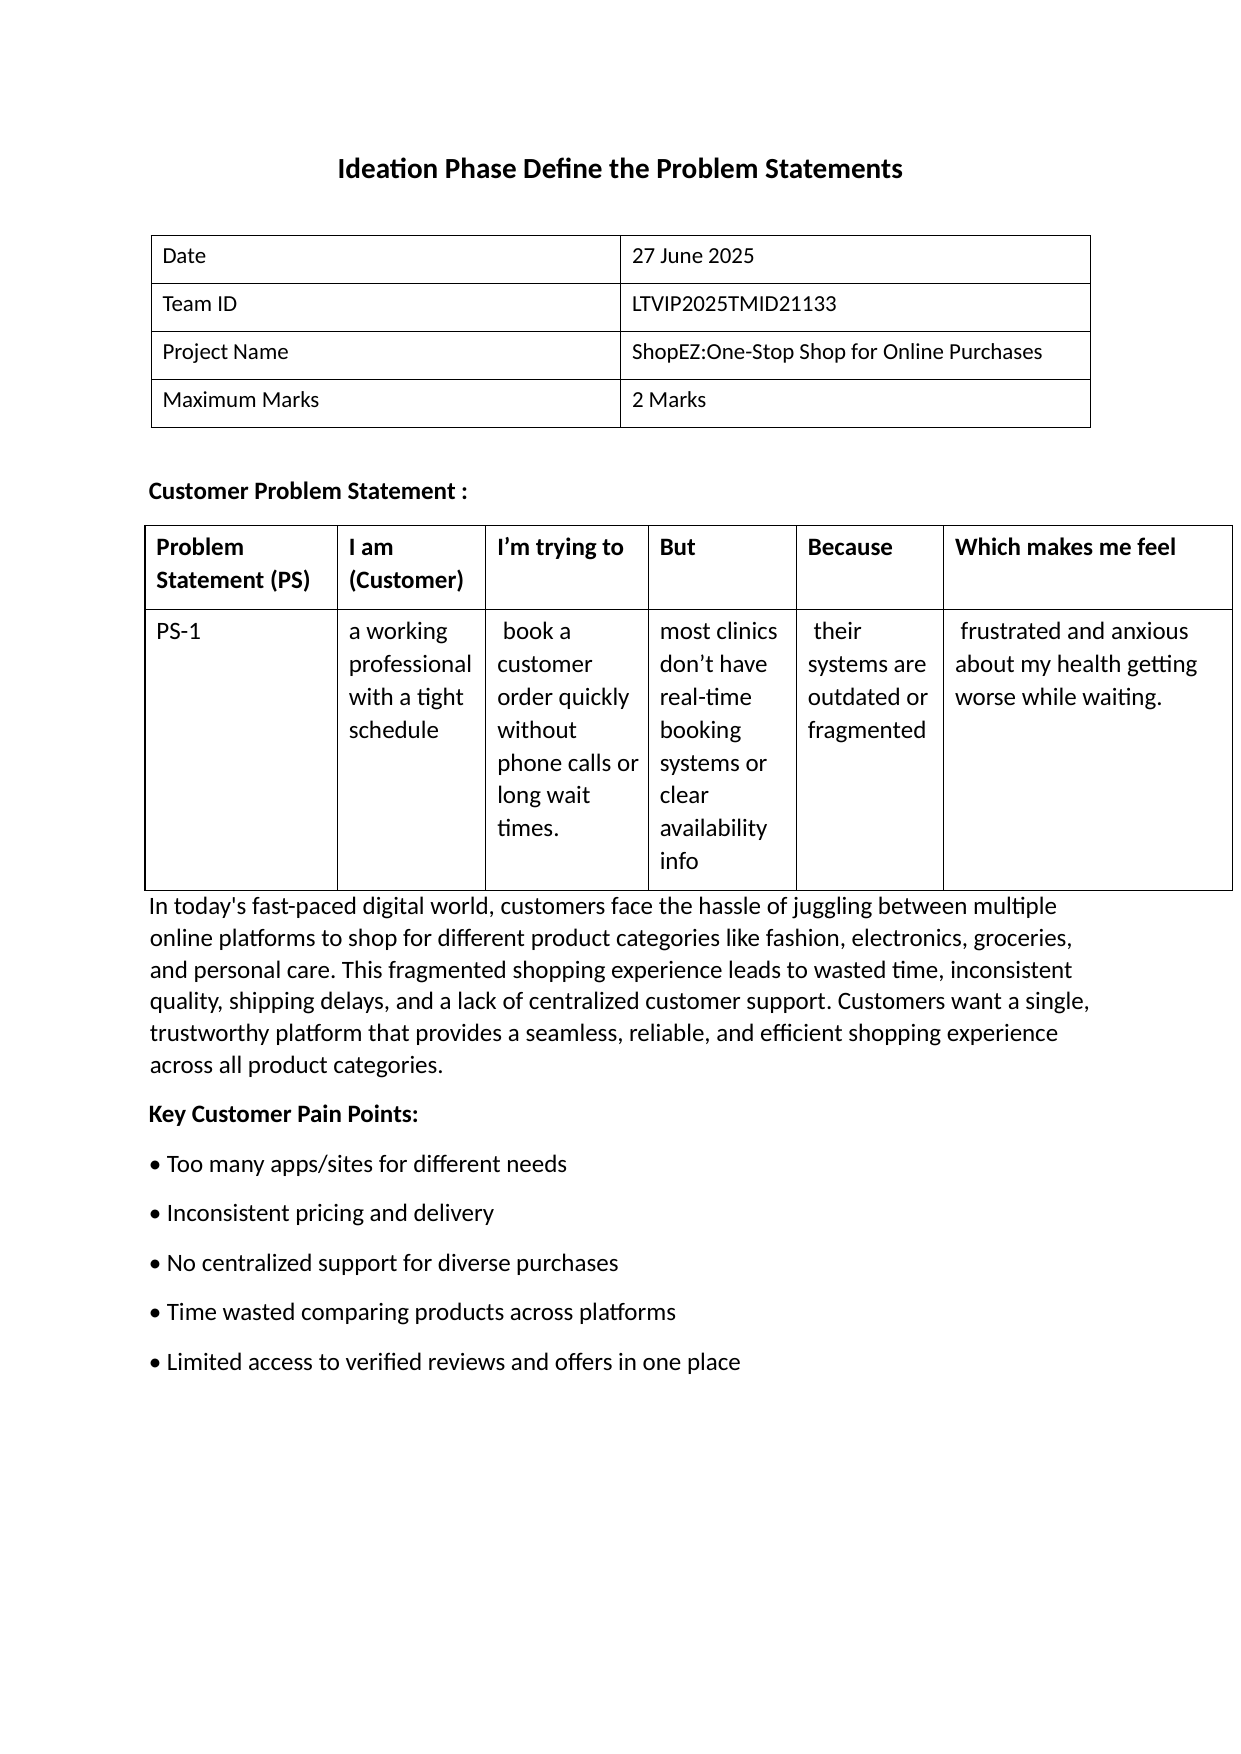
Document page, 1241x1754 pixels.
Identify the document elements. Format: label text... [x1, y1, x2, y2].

table_cell most clinics don’t have real-time booking systems or clear availability info [649, 610, 796, 889]
table_header Which makes me feel [944, 526, 1232, 608]
table_header Date [152, 236, 620, 283]
text In today's fast-paced digital world, customers face the hassle of juggling between multiple online platforms to shop for different product categories like fashion, electronics, groceries, and personal care. This fragmented shopping experience leads to wasted time, inconsistent quality, shipping delays, and a lack of centralized customer support. Customers want a single, trustworthy platform that provides a seamless, reliable, and efficient shopping experience across all product categories. [148, 891, 1091, 1079]
table_header Because [797, 526, 943, 608]
table_cell book a customer order quickly without phone calls or long wait times. [486, 610, 648, 889]
table_cell Team ID [152, 284, 620, 331]
text Customer Problem Statement : [148, 475, 1234, 505]
table_header I am (Customer) [338, 526, 485, 608]
table_cell PS-1 [146, 610, 337, 889]
list Limited access to verified reviews and offers in one place [148, 1346, 1091, 1376]
list Time wasted comparing products across platforms [148, 1296, 1091, 1327]
table_cell Project Name [152, 332, 620, 379]
table_header I’m trying to [486, 526, 648, 608]
table_cell a working professional with a tight schedule [338, 610, 485, 889]
list No centralized support for diverse purchases [148, 1247, 1091, 1277]
table_cell their systems are outdated or fragmented [797, 610, 943, 889]
text Key Customer Pain Points: [148, 1098, 1234, 1129]
table_cell LTVIP2025TMID21133 [621, 284, 1090, 331]
subtitle Ideation Phase Define the Problem Statements [145, 150, 1096, 186]
table_cell ShopEZ:One-Stop Shop for Online Purchases [621, 332, 1090, 379]
table_header But [649, 526, 796, 608]
table_cell Maximum Marks [152, 380, 620, 427]
list Inconsistent pricing and delivery [148, 1197, 1091, 1228]
table_cell 2 Marks [621, 380, 1090, 427]
table_header Problem Statement (PS) [146, 526, 337, 608]
table_header 27 June 2025 [621, 236, 1090, 283]
list Too many apps/sites for different needs [148, 1148, 1091, 1179]
table_cell frustrated and anxious about my health getting worse while waiting. [944, 610, 1232, 889]
